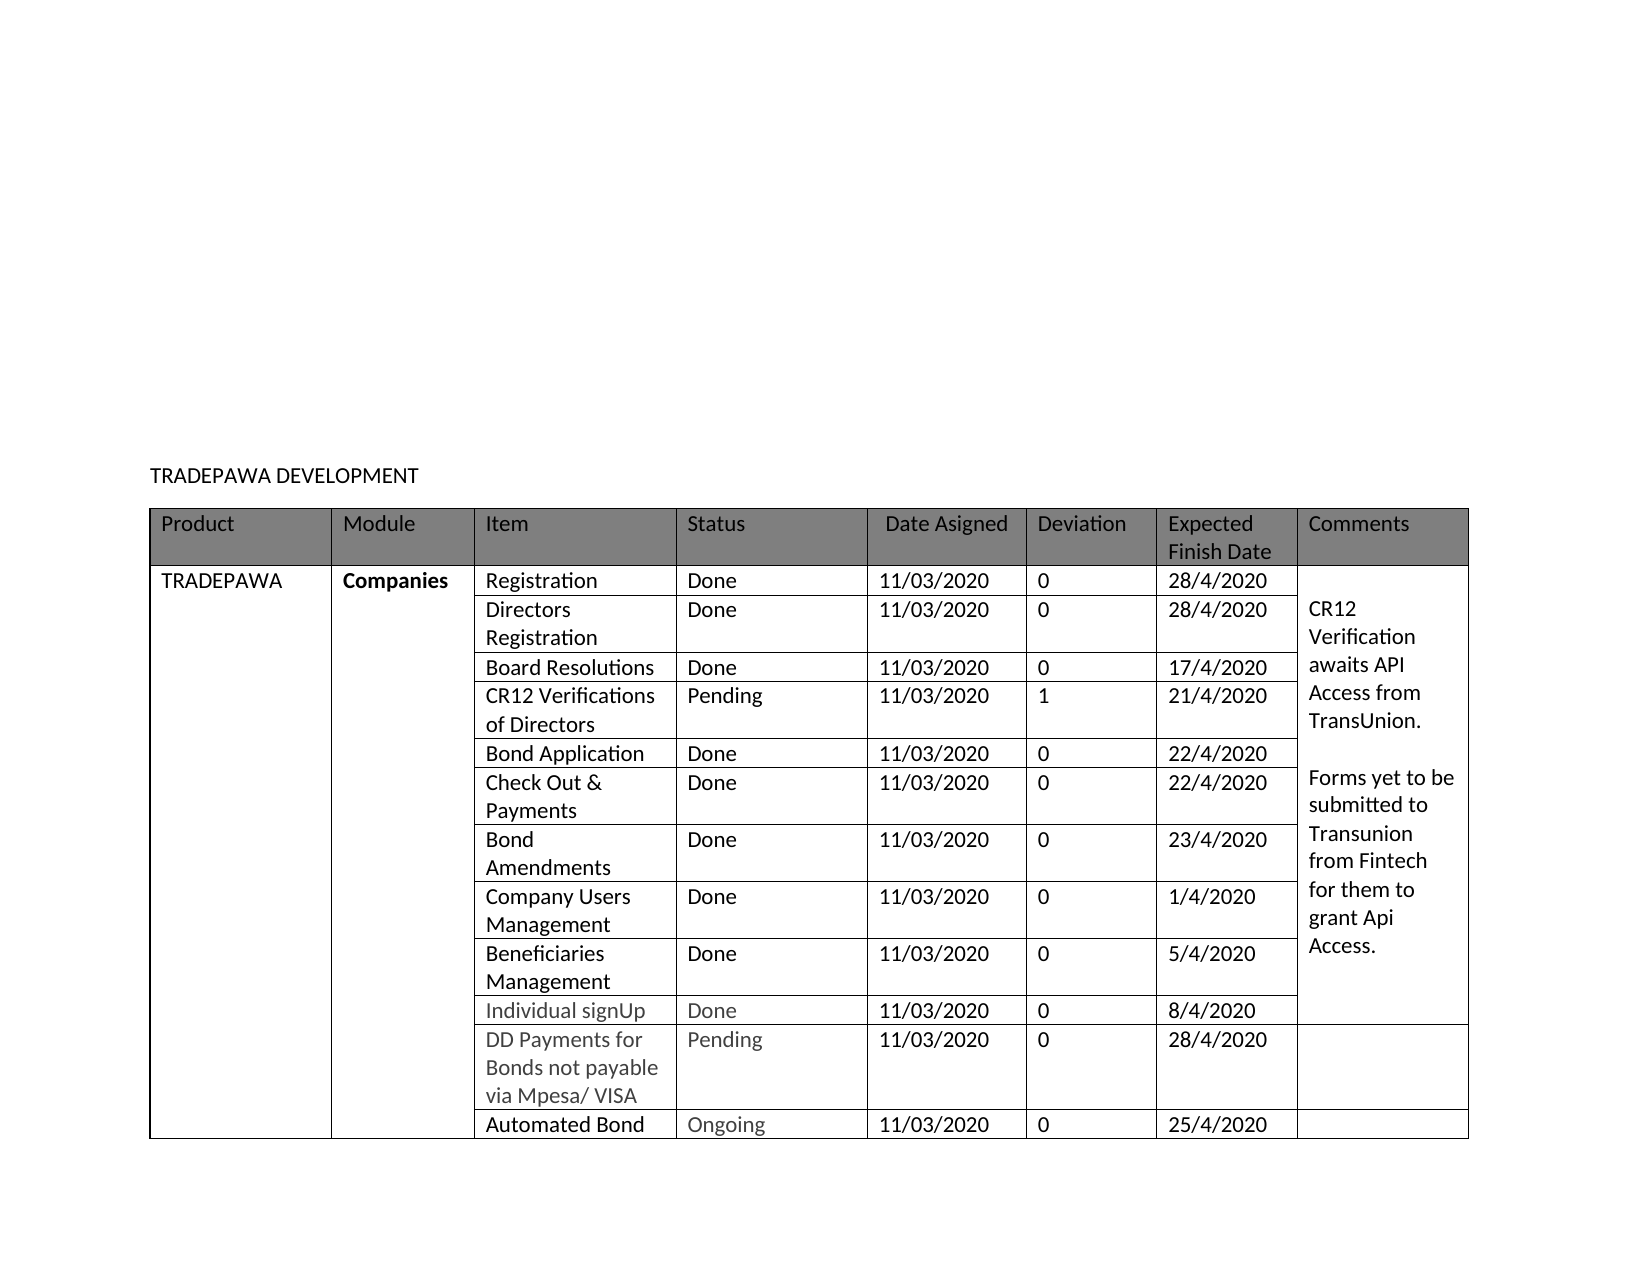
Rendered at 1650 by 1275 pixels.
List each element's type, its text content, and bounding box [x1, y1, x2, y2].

table_cell TRADEPAWA [151, 566, 331, 1138]
table_cell Company Users Management [475, 882, 676, 938]
table_cell 25/4/2020 [1157, 1110, 1297, 1138]
table_cell 8/4/2020 [1157, 996, 1297, 1024]
table_cell 0 [1027, 996, 1156, 1024]
table_cell [1298, 1110, 1468, 1138]
table_cell 0 [1027, 939, 1156, 995]
table_header Product [151, 509, 331, 565]
table_header Module [332, 509, 474, 565]
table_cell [475, 1110, 676, 1138]
table_cell Done [677, 596, 867, 652]
table_cell Pending [677, 1025, 867, 1109]
table_cell 11/03/2020 [868, 653, 1026, 681]
table_cell 11/03/2020 [868, 1025, 1026, 1109]
table_header Item [475, 509, 676, 565]
table_cell 22/4/2020 [1157, 768, 1297, 824]
table_header Comments [1298, 509, 1468, 565]
table_cell 11/03/2020 [868, 939, 1026, 995]
table_cell Companies [332, 566, 474, 1138]
table_cell Done [677, 882, 867, 938]
table_cell Pending [677, 682, 867, 738]
table_cell Done [677, 739, 867, 767]
table_cell 0 [1027, 882, 1156, 938]
table_cell 1/4/2020 [1157, 882, 1297, 938]
table_cell 11/03/2020 [868, 1110, 1026, 1138]
table_cell 22/4/2020 [1157, 739, 1297, 767]
table_cell 11/03/2020 [868, 882, 1026, 938]
table_header Expected Finish Date [1157, 509, 1297, 565]
table_cell Bond Amendments [475, 825, 676, 881]
table_cell Directors Registration [475, 596, 676, 652]
table_cell 11/03/2020 [868, 768, 1026, 824]
table_cell [1298, 1025, 1468, 1109]
table_cell 11/03/2020 [868, 566, 1026, 594]
table_cell Beneficiaries Management [475, 939, 676, 995]
table_cell 0 [1027, 825, 1156, 881]
table_cell Check Out & Payments [475, 768, 676, 824]
table_cell 11/03/2020 [868, 996, 1026, 1024]
table_cell 28/4/2020 [1157, 596, 1297, 652]
table_cell Ongoing [677, 1110, 867, 1138]
table_cell 11/03/2020 [868, 739, 1026, 767]
table_cell 0 [1027, 1110, 1156, 1138]
table_cell 0 [1027, 566, 1156, 594]
table_cell 0 [1027, 739, 1156, 767]
table_cell Done [677, 653, 867, 681]
table_cell 11/03/2020 [868, 682, 1026, 738]
table_cell 5/4/2020 [1157, 939, 1297, 995]
table_cell Done [677, 996, 867, 1024]
table_header Deviation [1027, 509, 1156, 565]
table_header Date Asigned [868, 509, 1026, 565]
table_cell 0 [1027, 1025, 1156, 1109]
table_cell Done [677, 566, 867, 594]
table_header Status [677, 509, 867, 565]
table_cell CR12 Verifications of Directors [475, 682, 676, 738]
table_cell Individual signUp [475, 996, 676, 1024]
table_cell CR12 Verification awaits API Access from TransUnion. Forms yet to be submitted to Transunion from Fintech for them to grant Api Access. [1298, 566, 1468, 1024]
table_cell Done [677, 939, 867, 995]
table_cell 28/4/2020 [1157, 1025, 1297, 1109]
table_cell 11/03/2020 [868, 596, 1026, 652]
table_cell 0 [1027, 768, 1156, 824]
table_cell DD Payments for Bonds not payable via Mpesa/ VISA [475, 1025, 676, 1109]
table_cell 0 [1027, 596, 1156, 652]
table_cell Board Resolutions [475, 653, 676, 681]
table_cell 0 [1027, 653, 1156, 681]
table_cell Bond Application [475, 739, 676, 767]
table_cell Done [677, 768, 867, 824]
table_cell 11/03/2020 [868, 825, 1026, 881]
table_cell 21/4/2020 [1157, 682, 1297, 738]
table_cell 23/4/2020 [1157, 825, 1297, 881]
text TRADEPAWA DEVELOPMENT [150, 461, 1500, 489]
table_cell 1 [1027, 682, 1156, 738]
table_cell 17/4/2020 [1157, 653, 1297, 681]
table_cell Registration [475, 566, 676, 594]
table_cell Done [677, 825, 867, 881]
table_cell 28/4/2020 [1157, 566, 1297, 594]
